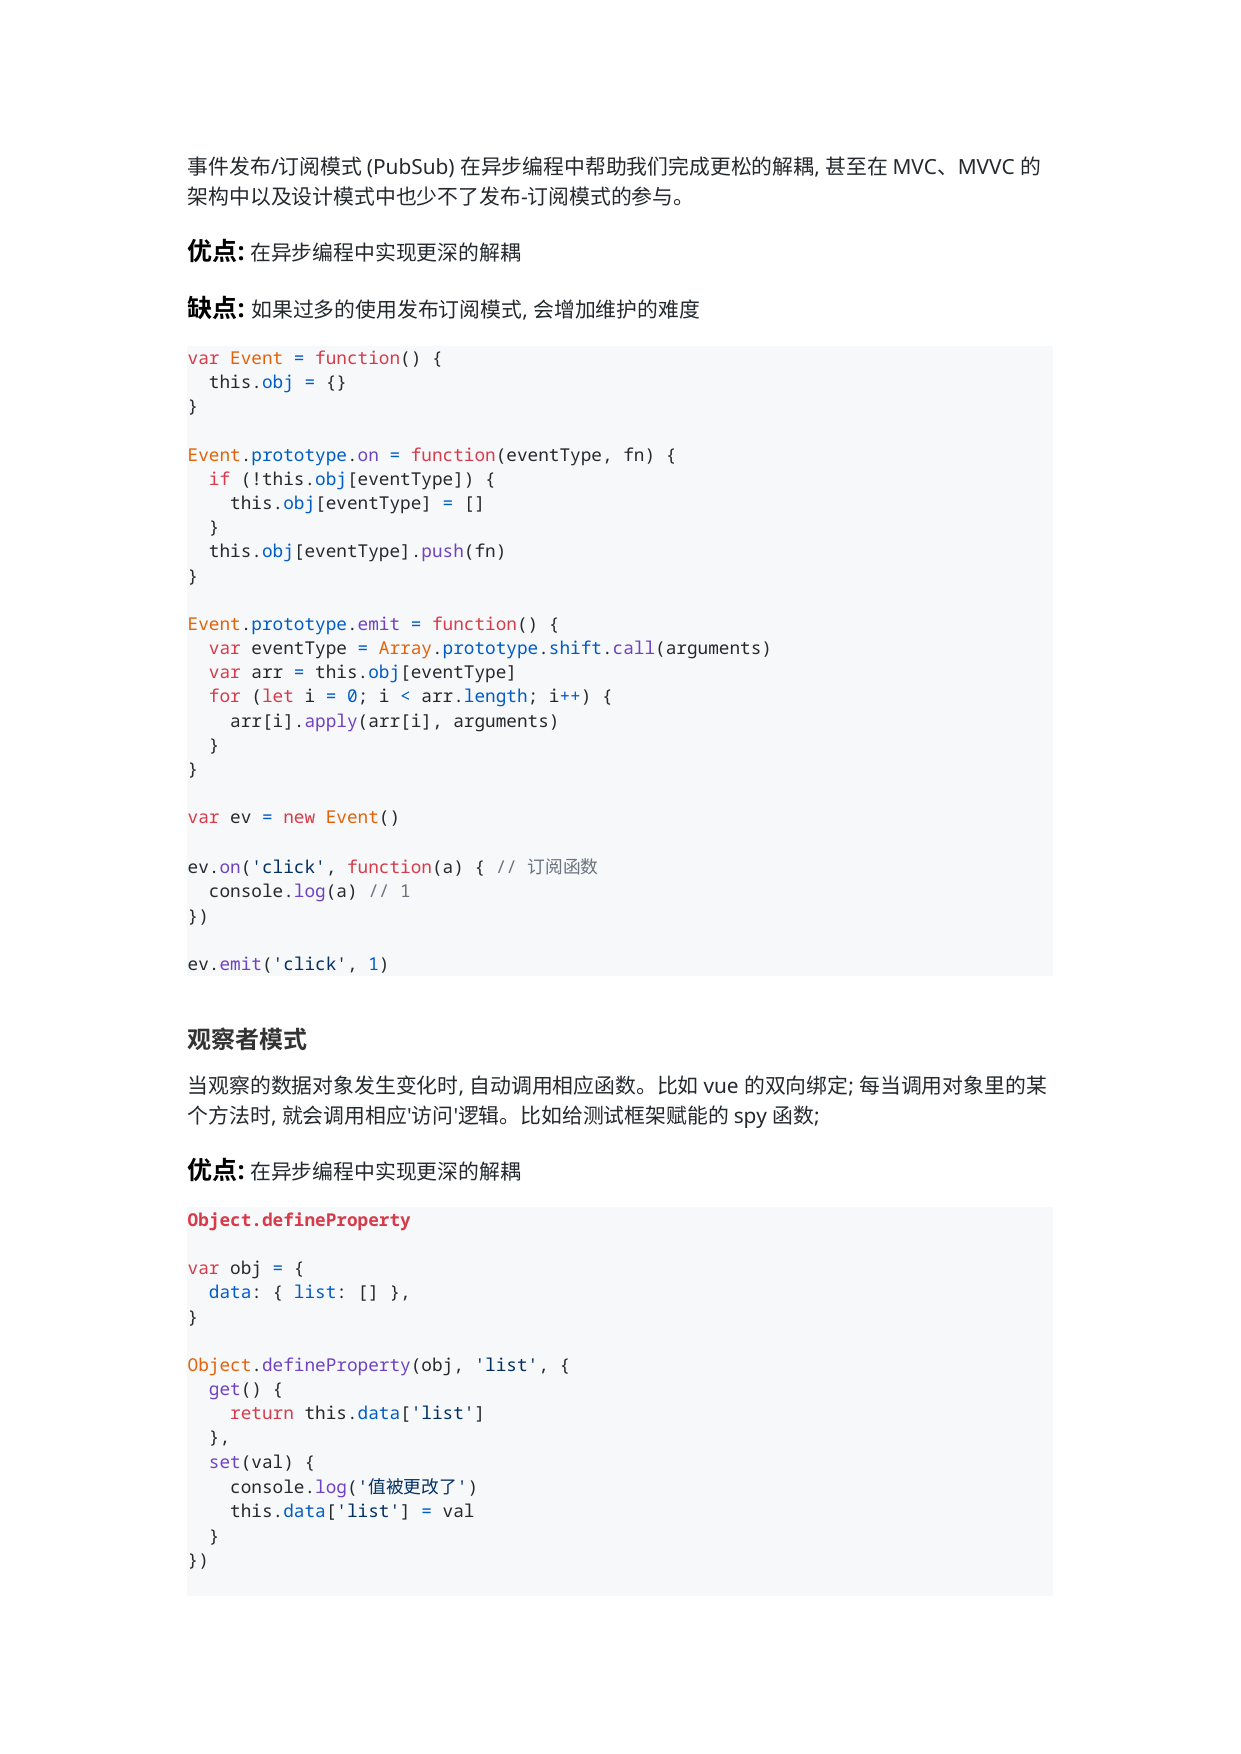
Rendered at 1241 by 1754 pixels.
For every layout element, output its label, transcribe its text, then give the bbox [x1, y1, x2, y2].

text this.obj[eventType] = [] [187, 491, 1053, 515]
text get() { [187, 1377, 1053, 1401]
text this.data['list'] = val [187, 1499, 1053, 1523]
text return this.data['list'] [187, 1401, 1053, 1425]
text set(val) { [187, 1449, 1053, 1473]
text console.log(a) // 1 [187, 879, 1053, 903]
text }, [187, 1425, 1053, 1449]
text } [187, 515, 1053, 539]
text ev.emit('click', 1) [187, 951, 1053, 976]
text }) [187, 903, 1053, 927]
text 优点: 在异步编程中实现更深的解耦 [187, 231, 1053, 268]
text 观察者模式 [187, 1021, 1053, 1056]
text Object.defineProperty(obj, 'list', { [187, 1352, 1053, 1377]
text var eventType = Array.prototype.shift.call(arguments) [187, 636, 1053, 660]
text var Event = function() { [187, 346, 1053, 370]
text } [187, 1523, 1053, 1547]
text } [187, 1304, 1053, 1328]
text } [187, 563, 1053, 587]
text 当观察的数据对象发生变化时, 自动调用相应函数。比如 vue 的双向绑定; 每当调用对象里的某个方法时, 就会调用相应'访问'逻辑。比如给测试框架赋能的 spy 函数; [814, 1069, 1053, 1129]
text } [187, 394, 1053, 418]
text var arr = this.obj[eventType] [187, 660, 1053, 684]
text for (let i = 0; i < arr.length; i++) { [187, 684, 1053, 708]
text var obj = { [187, 1256, 1053, 1280]
text 缺点: 如果过多的使用发布订阅模式, 会增加维护的难度 [187, 288, 1053, 325]
text 事件发布/订阅模式 (PubSub) 在异步编程中帮助我们完成更松的解耦, 甚至在 MVC、MVVC 的架构中以及设计模式中也少不了发布-订阅模式的参与。 [187, 150, 1053, 211]
text if (!this.obj[eventType]) { [187, 466, 1053, 491]
text this.obj[eventType].push(fn) [187, 539, 1053, 563]
text data: { list: [] }, [187, 1280, 1053, 1304]
text console.log('值被更改了') [187, 1473, 1053, 1499]
text 优点: 在异步编程中实现更深的解耦 [187, 1150, 1053, 1187]
text Event.prototype.emit = function() { [187, 611, 1053, 636]
text } [187, 732, 1053, 756]
text ev.on('click', function(a) { // 订阅函数 [187, 853, 1053, 879]
text }) [187, 1547, 1053, 1571]
text this.obj = {} [187, 370, 1053, 394]
text arr[i].apply(arr[i], arguments) [187, 708, 1053, 732]
text Object.defineProperty [187, 1207, 1053, 1232]
text Event.prototype.on = function(eventType, fn) { [187, 442, 1053, 466]
text var ev = new Event() [187, 805, 1053, 829]
text } [187, 756, 1053, 781]
